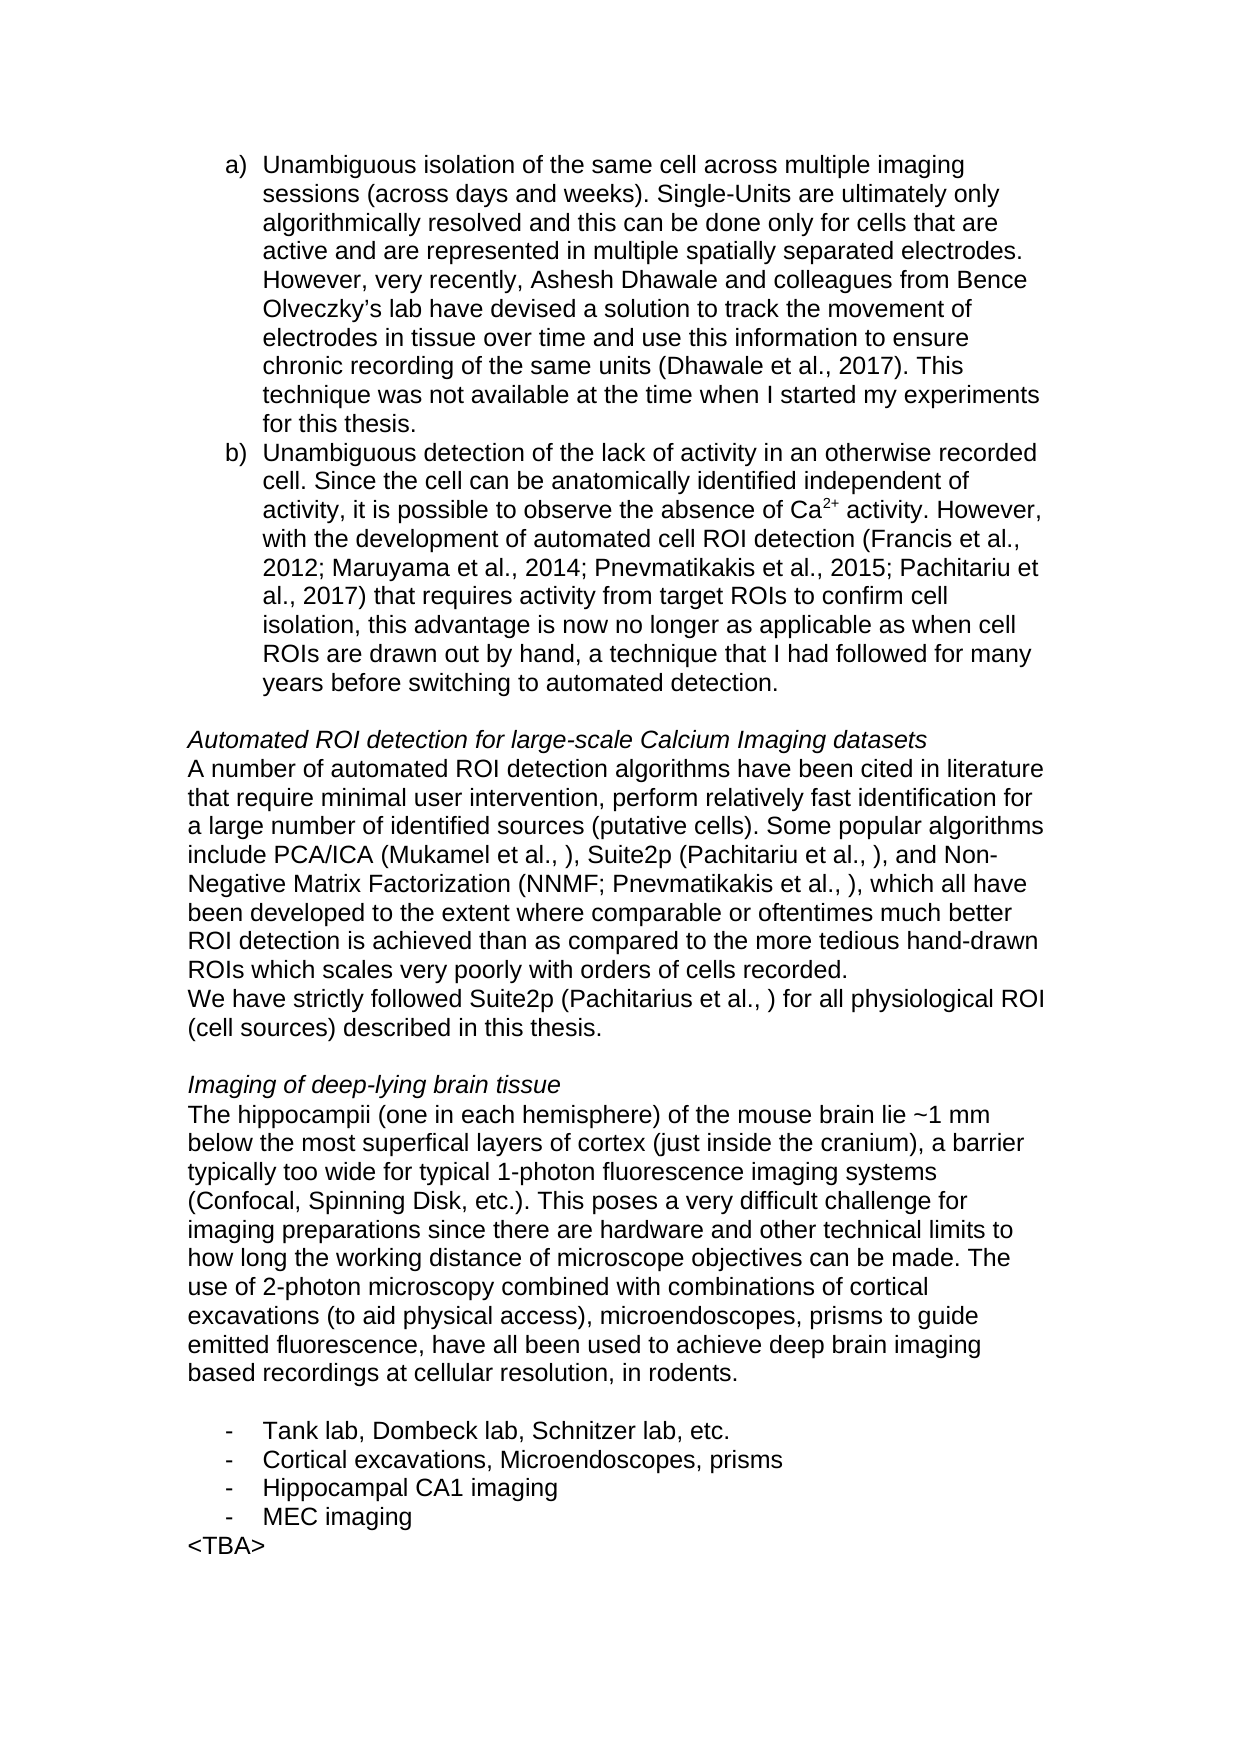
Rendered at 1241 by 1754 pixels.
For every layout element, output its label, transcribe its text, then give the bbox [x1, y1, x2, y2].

list MEC imaging [225, 1502, 1053, 1531]
list Hippocampal CA1 imaging [225, 1473, 1053, 1502]
list Unambiguous detection of the lack of activity in an otherwise recorded cell. Since the cell can be anatomically identified independent of activity, it is possible to observe the absence of Ca2+ activity. However, with the development of automated cell ROI detection (Francis et al., 2012; Maruyama et al., 2014; Pnevmatikakis et al., 2015; Pachitariu et al., 2017) that requires activity from target ROIs to confirm cell isolation, this advantage is now no longer as applicable as when cell ROIs are drawn out by hand, a technique that I had followed for many years before switching to automated detection. [225, 437, 1053, 696]
text The hippocampii (one in each hemisphere) of the mouse brain lie ~1 mm below the most superfical layers of cortex (just inside the cranium), a barrier typically too wide for typical 1-photon fluorescence imaging systems (Confocal, Spinning Disk, etc.). This poses a very difficult challenge for imaging preparations since there are hardware and other technical limits to how long the working distance of microscope objectives can be made. The use of 2-photon microscopy combined with combinations of cortical excavations (to aid physical access), microendoscopes, prisms to guide emitted fluorescence, have all been used to achieve deep brain imaging based recordings at cellular resolution, in rodents. [187, 1100, 1053, 1387]
list Cortical excavations, Microendoscopes, prisms [225, 1445, 1053, 1473]
text A number of automated ROI detection algorithms have been cited in literature that require minimal user intervention, perform relatively fast identification for a large number of identified sources (putative cells). Some popular algorithms include PCA/ICA (Mukamel et al., ), Suite2p (Pachitariu et al., ), and Non-Negative Matrix Factorization (NNMF; Pnevmatikakis et al., ), which all have been developed to the extent where comparable or oftentimes much better ROI detection is achieved than as compared to the more tedious hand-drawn ROIs which scales very poorly with orders of cells recorded. [187, 754, 1053, 984]
text <TBA> [187, 1531, 1053, 1560]
list Tank lab, Dombeck lab, Schnitzer lab, etc. [225, 1416, 1053, 1445]
text Automated ROI detection for large-scale Calcium Imaging datasets [187, 725, 1053, 754]
list Unambiguous isolation of the same cell across multiple imaging sessions (across days and weeks). Single-Units are ultimately only algorithmically resolved and this can be done only for cells that are active and are represented in multiple spatially separated electrodes. However, very recently, Ashesh Dhawale and colleagues from Bence Olveczky’s lab have devised a solution to track the movement of electrodes in tissue over time and use this information to ensure chronic recording of the same units (Dhawale et al., 2017). This technique was not available at the time when I started my experiments for this thesis. [225, 150, 1053, 437]
text Imaging of deep-lying brain tissue [187, 1070, 1053, 1100]
text We have strictly followed Suite2p (Pachitarius et al., ) for all physiological ROI (cell sources) described in this thesis. [187, 984, 1053, 1041]
